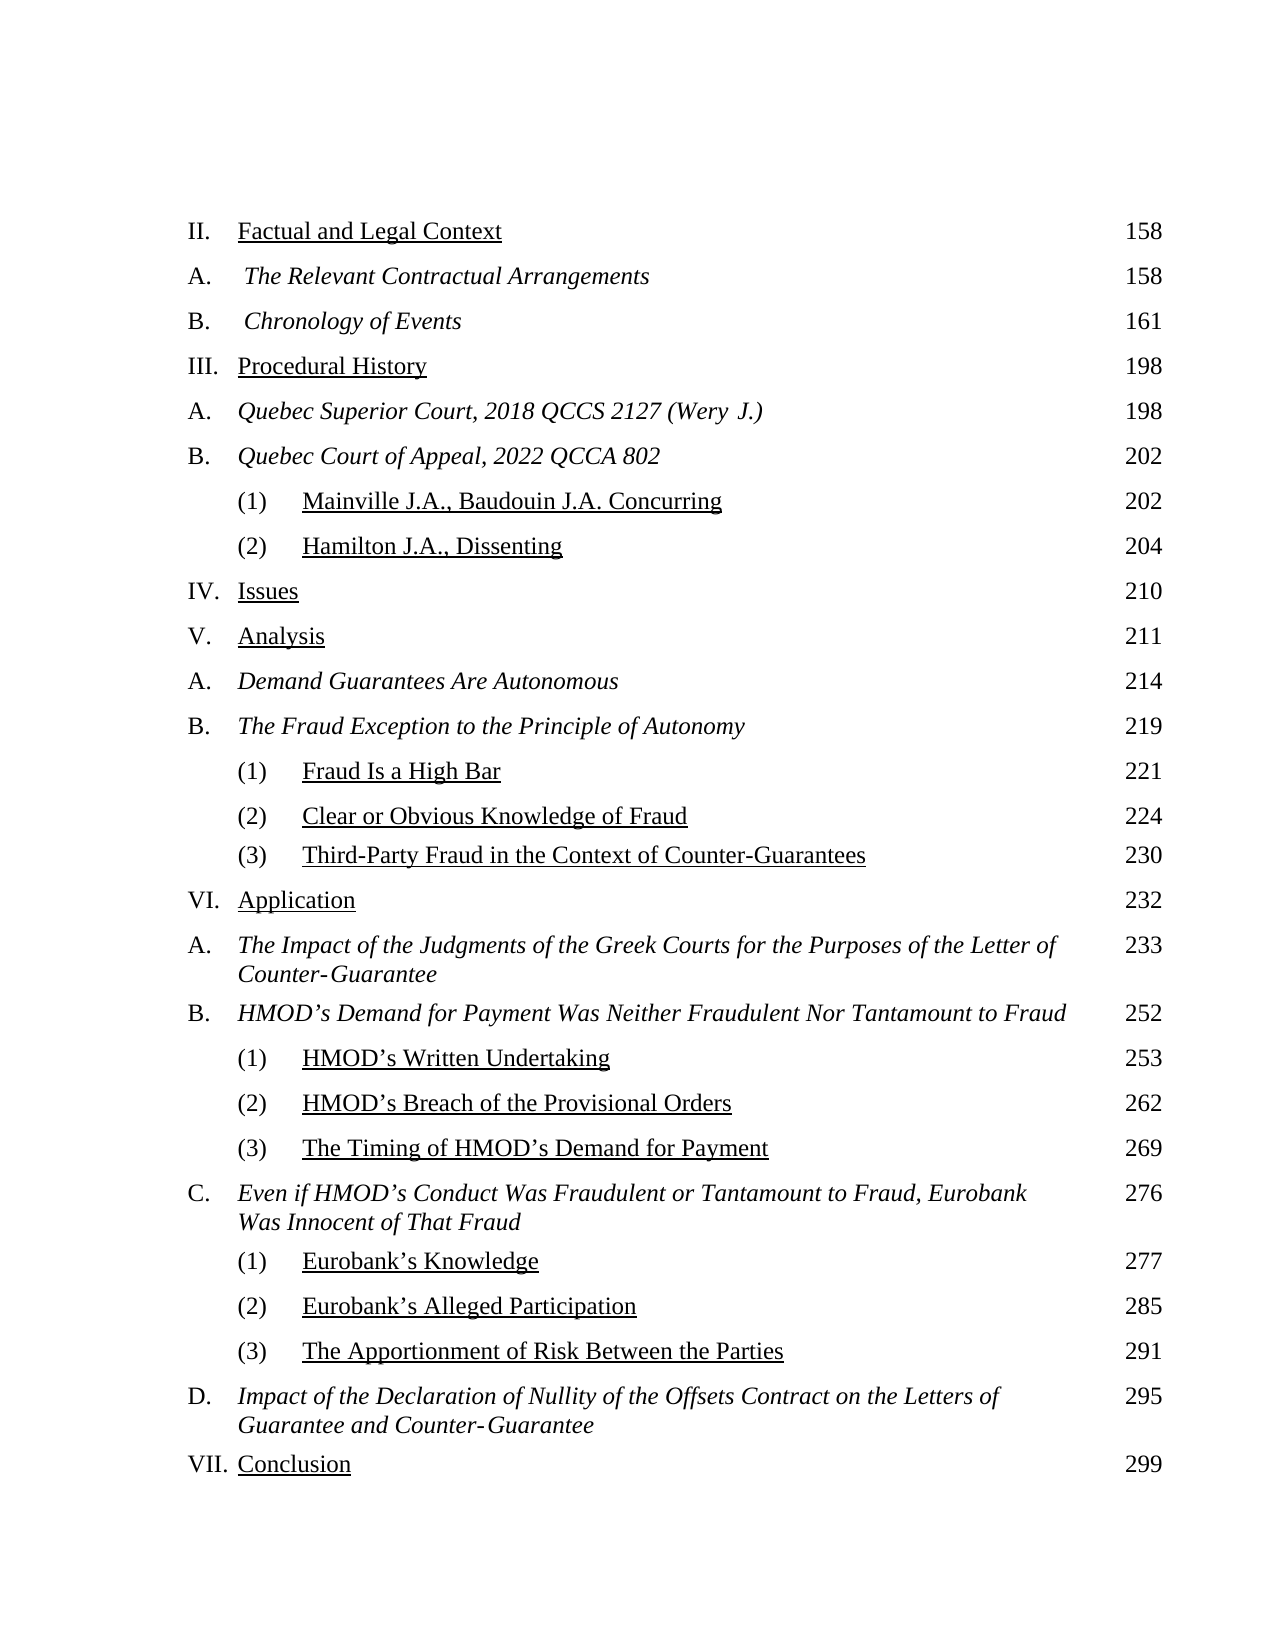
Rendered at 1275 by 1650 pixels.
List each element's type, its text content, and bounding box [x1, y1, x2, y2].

table_cell A. The Impact of the Judgments of the Greek Courts for the Purposes of the Letter of Counter-Guarantee [188, 931, 1073, 998]
table_cell 221 [1073, 756, 1162, 801]
table_cell 230 [1073, 841, 1162, 886]
table_cell (1) Mainville J.A., Baudouin J.A. Concurring [188, 486, 1073, 531]
table_cell B. HMOD’s Demand for Payment Was Neither Fraudulent Nor Tantamount to Fraud [188, 999, 1073, 1043]
table_cell (2) HMOD’s Breach of the Provisional Orders [188, 1089, 1073, 1133]
table_cell 198 [1073, 351, 1162, 396]
table_cell IV. Issues [188, 576, 1073, 621]
table_cell VII. Conclusion [188, 1449, 1073, 1494]
table_cell VI. Application [188, 886, 1073, 931]
table_cell (3) Third-Party Fraud in the Context of Counter-Guarantees [188, 841, 1073, 886]
table_cell (2) Clear or Obvious Knowledge of Fraud [188, 801, 1073, 841]
table_cell 269 [1073, 1134, 1162, 1178]
table_cell 291 [1073, 1336, 1162, 1381]
table_cell III. Procedural History [188, 351, 1073, 396]
table_cell 299 [1073, 1449, 1162, 1494]
table_cell B. Chronology of Events [188, 306, 1073, 351]
table_cell 277 [1073, 1246, 1162, 1291]
table_cell 204 [1073, 531, 1162, 576]
table_cell 214 [1073, 666, 1162, 711]
table_cell II. Factual and Legal Context [188, 216, 1073, 261]
table_cell (1) Eurobank’s Knowledge [188, 1246, 1073, 1291]
table_cell (3) The Timing of HMOD’s Demand for Payment [188, 1134, 1073, 1178]
table_cell 161 [1073, 306, 1162, 351]
table_cell 233 [1073, 931, 1162, 998]
table_cell 202 [1073, 441, 1162, 486]
table_cell (2) Eurobank’s Alleged Participation [188, 1291, 1073, 1336]
table_cell 224 [1073, 801, 1162, 841]
table_cell 262 [1073, 1089, 1162, 1133]
table_cell A. Quebec Superior Court, 2018 QCCS 2127 (Wery J.) [188, 396, 1073, 441]
table_cell 219 [1073, 711, 1162, 756]
table_cell A. The Relevant Contractual Arrangements [188, 261, 1073, 306]
table_cell 211 [1073, 621, 1162, 666]
table_cell C. Even if HMOD’s Conduct Was Fraudulent or Tantamount to Fraud, Eurobank Was Innocent of That Fraud [188, 1179, 1073, 1246]
table_cell 202 [1073, 486, 1162, 531]
table_cell 158 [1073, 261, 1162, 306]
table_cell 253 [1073, 1044, 1162, 1088]
table_cell 276 [1073, 1179, 1162, 1246]
table_cell 198 [1073, 396, 1162, 441]
table_cell V. Analysis [188, 621, 1073, 666]
table_cell B. The Fraud Exception to the Principle of Autonomy [188, 711, 1073, 756]
table_cell (1) HMOD’s Written Undertaking [188, 1044, 1073, 1088]
table_cell 252 [1073, 999, 1162, 1043]
table_cell 232 [1073, 886, 1162, 931]
table_cell 295 [1073, 1381, 1162, 1449]
table_cell 285 [1073, 1291, 1162, 1336]
table_cell (3) The Apportionment of Risk Between the Parties [188, 1336, 1073, 1381]
table_cell 158 [1073, 216, 1162, 261]
table_cell (1) Fraud Is a High Bar [188, 756, 1073, 801]
table_cell D. Impact of the Declaration of Nullity of the Offsets Contract on the Letters of Guarantee and Counter-Guarantee [188, 1381, 1073, 1449]
table_cell A. Demand Guarantees Are Autonomous [188, 666, 1073, 711]
table_cell B. Quebec Court of Appeal, 2022 QCCA 802 [188, 441, 1073, 486]
table_cell (2) Hamilton J.A., Dissenting [188, 531, 1073, 576]
table_cell 210 [1073, 576, 1162, 621]
